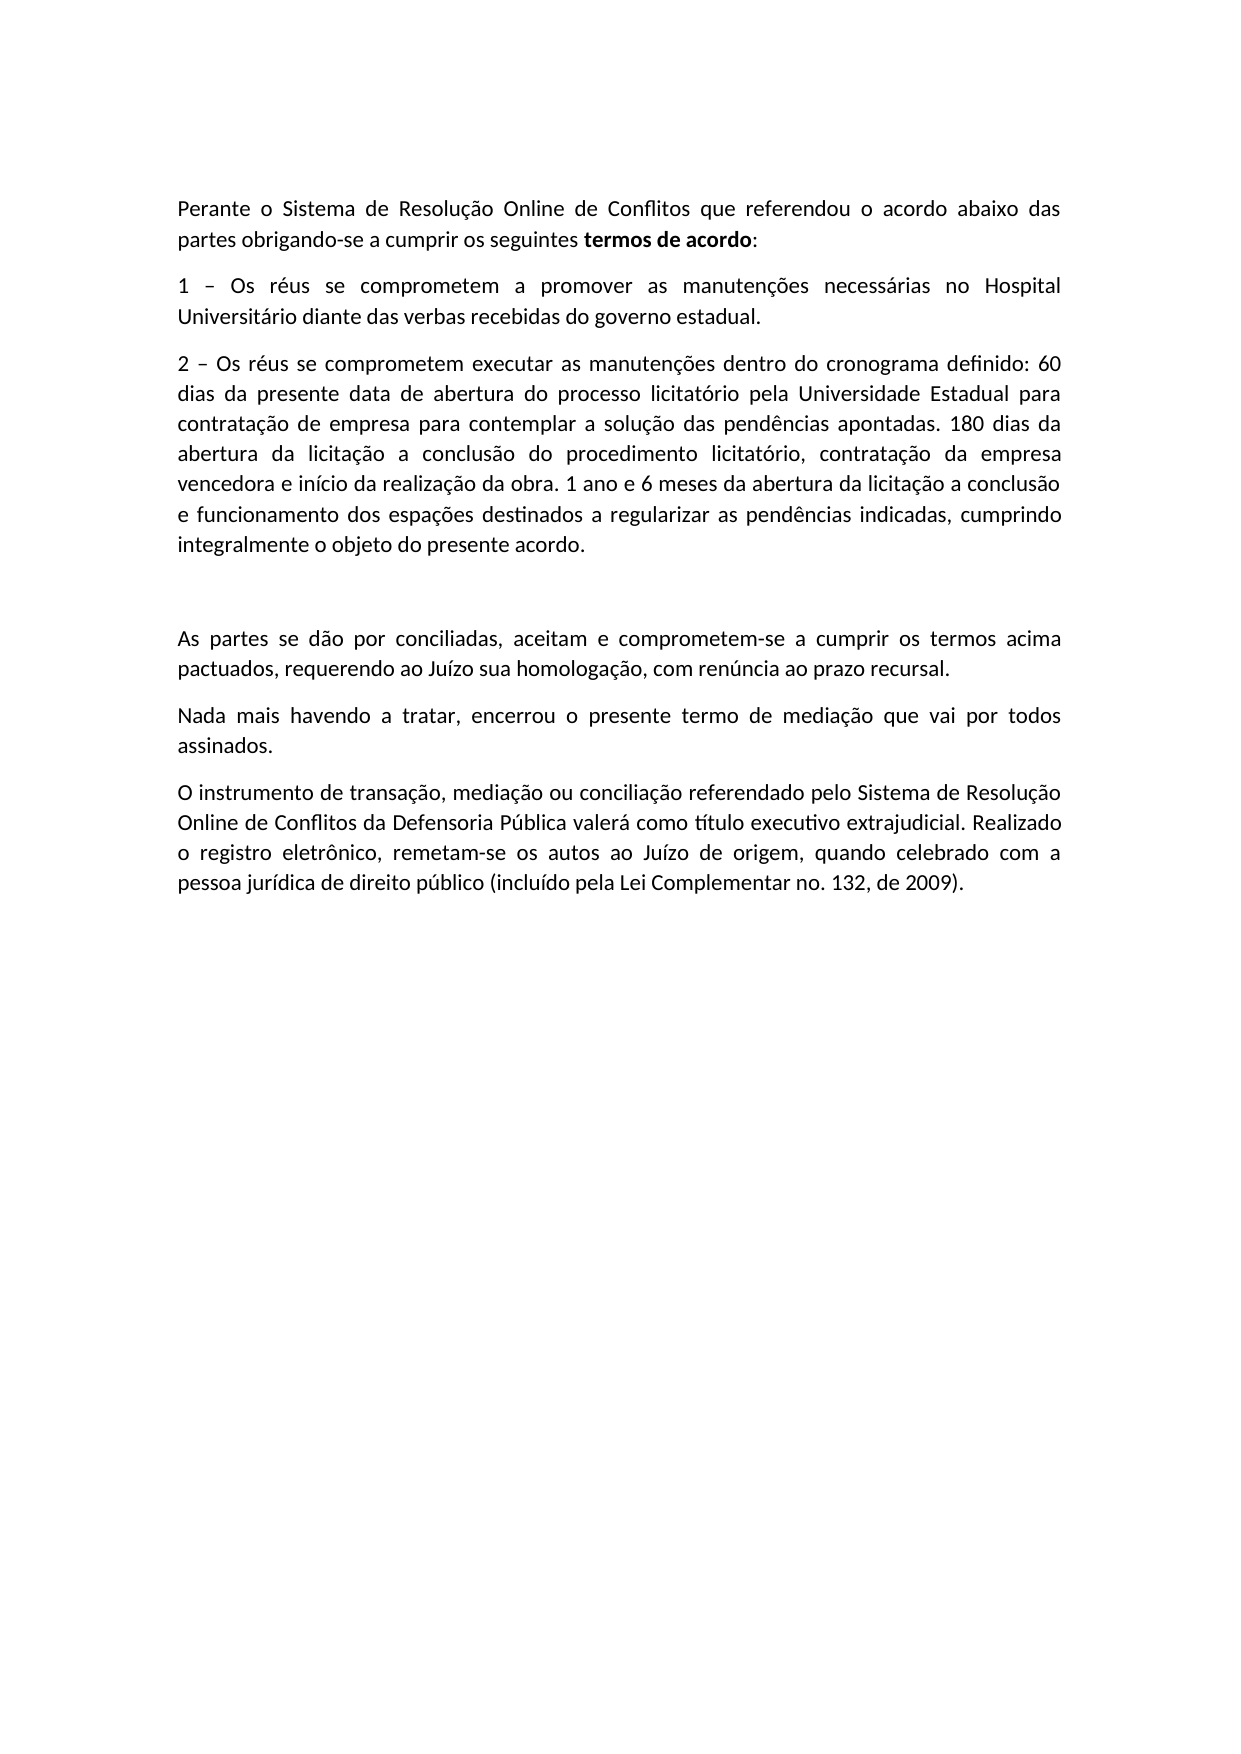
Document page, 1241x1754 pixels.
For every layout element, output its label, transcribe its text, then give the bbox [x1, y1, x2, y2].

text Perante o Sistema de Resolução Online de Conflitos que referendou o acordo abaixo das partes obrigando-se a cumprir os seguintes termos de acordo: [177, 194, 1063, 253]
text 2 – Os réus se comprometem executar as manutenções dentro do cronograma definido: 60 dias da presente data de abertura do processo licitatório pela Universidade Estadual para contratação de empresa para contemplar a solução das pendências apontadas. 180 dias da abertura da licitação a conclusão do procedimento licitatório, contratação da empresa vencedora e início da realização da obra. 1 ano e 6 meses da abertura da licitação a conclusão e funcionamento dos espações destinados a regularizar as pendências indicadas, cumprindo integralmente o objeto do presente acordo. [177, 349, 1063, 558]
text 1 – Os réus se comprometem a promover as manutenções necessárias no Hospital Universitário diante das verbas recebidas do governo estadual. [177, 272, 1063, 330]
text O instrumento de transação, mediação ou conciliação referendado pelo Sistema de Resolução Online de Conflitos da Defensoria Pública valerá como título executivo extrajudicial. Realizado o registro eletrônico, remetam-se os autos ao Juízo de origem, quando celebrado com a pessoa jurídica de direito público (incluído pela Lei Complementar no. 132, de 2009). [177, 778, 1063, 896]
text Nada mais havendo a tratar, encerrou o presente termo de mediação que vai por todos assinados. [177, 701, 1063, 759]
text As partes se dão por conciliadas, aceitam e comprometem-se a cumprir os termos acima pactuados, requerendo ao Juízo sua homologação, com renúncia ao prazo recursal. [177, 624, 1063, 682]
